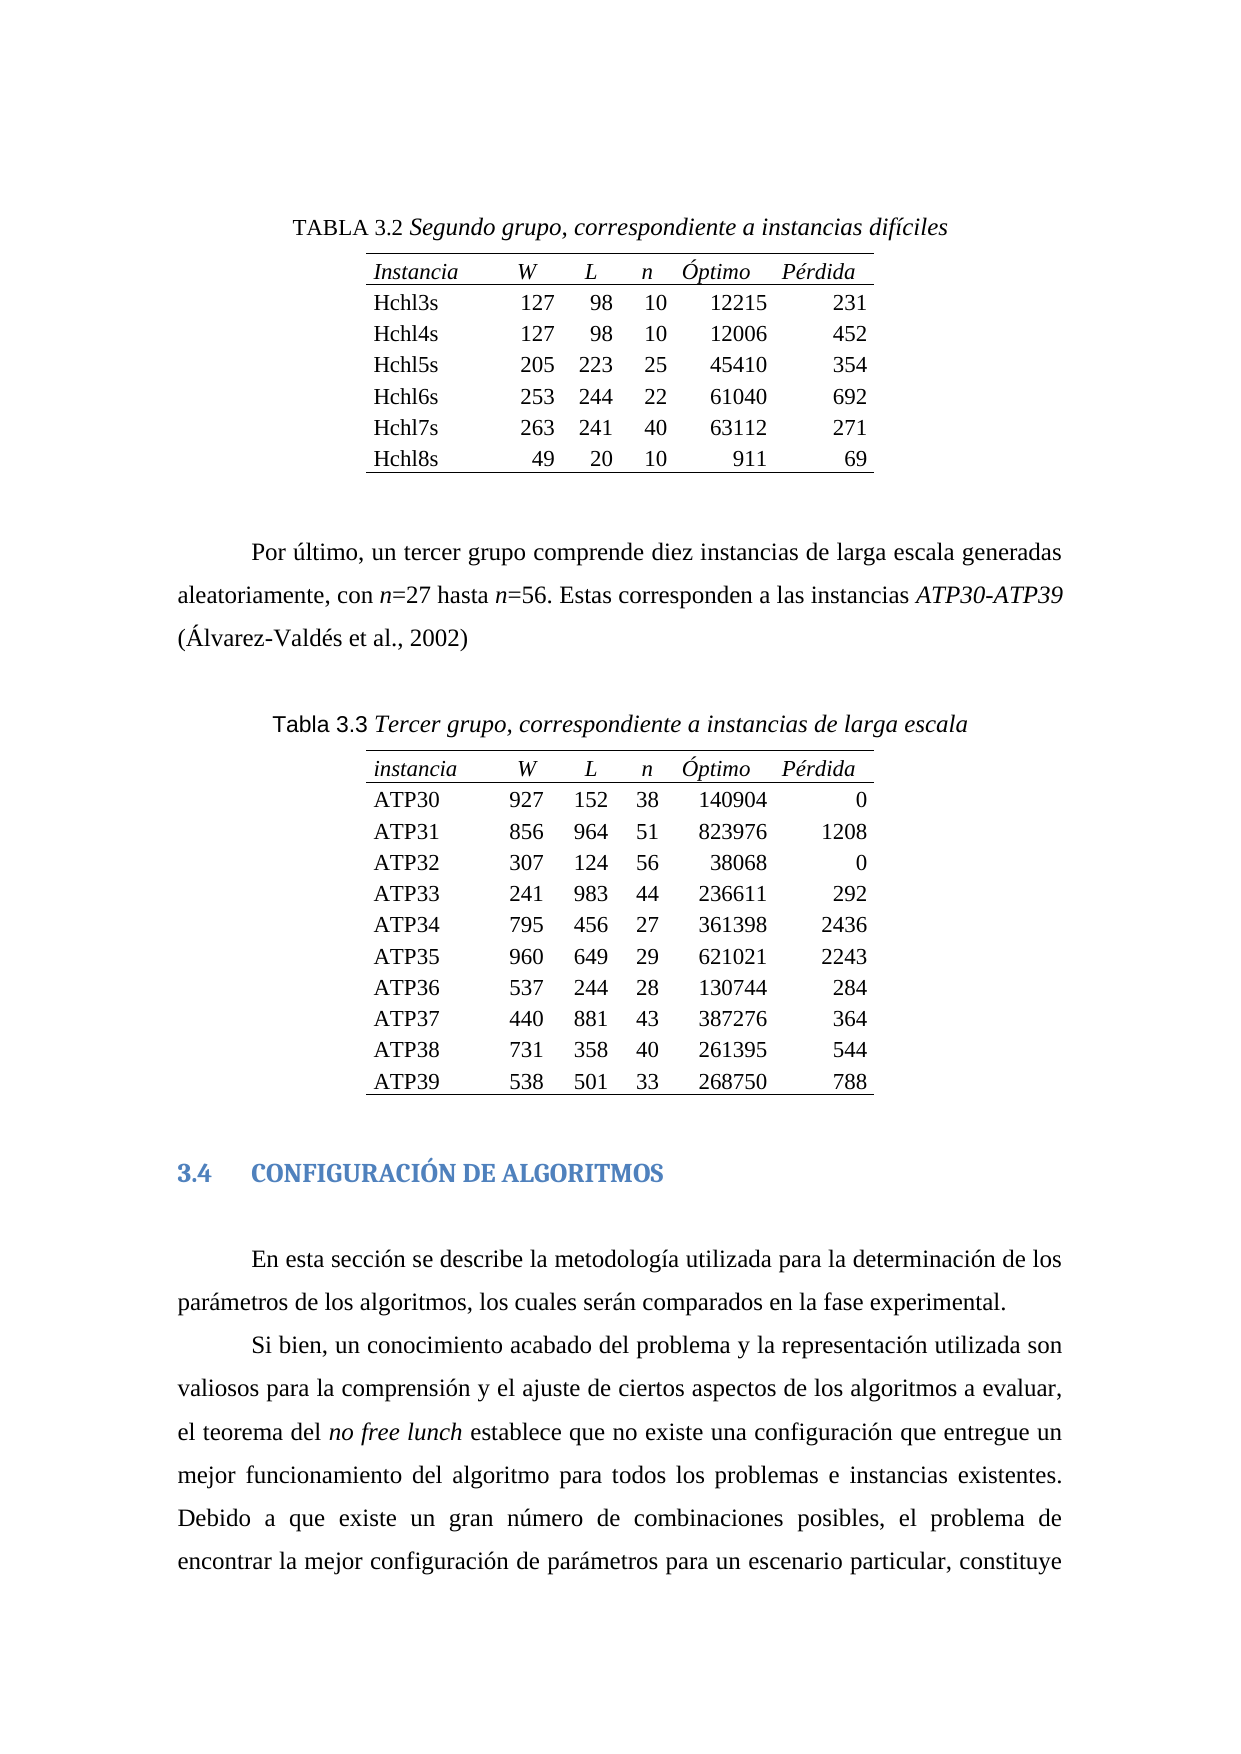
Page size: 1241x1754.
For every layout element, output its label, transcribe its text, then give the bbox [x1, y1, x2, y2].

table_cell 44 [620, 875, 674, 907]
table_cell 856 [491, 813, 562, 844]
table_cell 33 [620, 1063, 674, 1094]
table_cell 98 [562, 285, 620, 315]
table_cell 983 [562, 875, 620, 907]
table_cell 69 [774, 440, 874, 472]
table_header W [491, 751, 562, 782]
table_header Pérdida [774, 254, 874, 284]
table_cell 40 [620, 1032, 674, 1063]
table_cell 621021 [674, 938, 774, 969]
table_cell 2243 [774, 938, 874, 969]
table_cell 127 [491, 315, 562, 347]
table_cell Hchl8s [366, 440, 491, 472]
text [177, 1330, 1063, 1575]
table_cell 10 [620, 440, 674, 472]
table_header L [562, 751, 620, 782]
table_cell Hchl6s [366, 378, 491, 409]
table_cell 205 [491, 347, 562, 378]
table_cell 358 [562, 1032, 620, 1063]
table_cell 152 [562, 783, 620, 813]
table_cell 538 [491, 1063, 562, 1094]
table_cell 22 [620, 378, 674, 409]
table_cell 364 [774, 1000, 874, 1032]
subtitle 3.4 CONFIGURACIÓN DE ALGORITMOS [177, 1158, 1063, 1189]
table_header n [620, 254, 674, 284]
table_cell 731 [491, 1032, 562, 1063]
table_cell ATP39 [366, 1063, 491, 1094]
table_cell 10 [620, 315, 674, 347]
table_cell 823976 [674, 813, 774, 844]
table_cell 56 [620, 844, 674, 875]
table_cell 51 [620, 813, 674, 844]
table_cell 0 [774, 844, 874, 875]
table_cell 2436 [774, 907, 874, 938]
table_header W [491, 254, 562, 284]
table_cell 244 [562, 969, 620, 1000]
table_cell 1208 [774, 813, 874, 844]
table_cell 244 [562, 378, 620, 409]
table_cell 292 [774, 875, 874, 907]
table_cell 387276 [674, 1000, 774, 1032]
table_cell 20 [562, 440, 620, 472]
table_cell Hchl4s [366, 315, 491, 347]
table_cell 124 [562, 844, 620, 875]
table_cell 40 [620, 409, 674, 440]
table_cell 795 [491, 907, 562, 938]
table_cell 440 [491, 1000, 562, 1032]
table_cell 501 [562, 1063, 620, 1094]
table_cell 927 [491, 783, 562, 813]
table_header instancia [366, 751, 491, 782]
table_cell 61040 [674, 378, 774, 409]
table_cell 28 [620, 969, 674, 1000]
table_cell 29 [620, 938, 674, 969]
table_cell 911 [674, 440, 774, 472]
table_cell 27 [620, 907, 674, 938]
table_cell 12006 [674, 315, 774, 347]
table_cell 0 [774, 783, 874, 813]
table_cell 268750 [674, 1063, 774, 1094]
table_cell 38 [620, 783, 674, 813]
table_header Instancia [366, 254, 491, 284]
table_cell 544 [774, 1032, 874, 1063]
table_cell Hchl5s [366, 347, 491, 378]
table_cell 45410 [674, 347, 774, 378]
table_cell 38068 [674, 844, 774, 875]
table_cell 49 [491, 440, 562, 472]
table_cell 263 [491, 409, 562, 440]
table_cell ATP34 [366, 907, 491, 938]
table_cell 361398 [674, 907, 774, 938]
table_cell 456 [562, 907, 620, 938]
text TABLA 3.2 Segundo grupo, correspondiente a instancias difíciles [177, 212, 1063, 240]
table_cell ATP33 [366, 875, 491, 907]
table_cell 960 [491, 938, 562, 969]
table_cell 253 [491, 378, 562, 409]
table_cell Hchl7s [366, 409, 491, 440]
table_cell 231 [774, 285, 874, 315]
text Por último, un tercer grupo comprende diez instancias de larga escala generadas aleatoriamente, con n=27 hasta n=56. Estas corresponden a las instancias ATP30-ATP39 (Álvarez-Valdés et al., 2002) [177, 537, 1063, 652]
table_cell ATP37 [366, 1000, 491, 1032]
table_cell ATP32 [366, 844, 491, 875]
table_cell ATP35 [366, 938, 491, 969]
table_cell 140904 [674, 783, 774, 813]
table_cell 307 [491, 844, 562, 875]
table_cell 788 [774, 1063, 874, 1094]
table_cell 241 [562, 409, 620, 440]
table_cell 236611 [674, 875, 774, 907]
table_cell 537 [491, 969, 562, 1000]
table_cell 127 [491, 285, 562, 315]
table_cell 261395 [674, 1032, 774, 1063]
table_cell ATP31 [366, 813, 491, 844]
table_cell ATP38 [366, 1032, 491, 1063]
table_cell ATP36 [366, 969, 491, 1000]
table_cell 43 [620, 1000, 674, 1032]
table_header Óptimo [674, 254, 774, 284]
table_header Óptimo [674, 751, 774, 782]
table_cell 63112 [674, 409, 774, 440]
table_cell 10 [620, 285, 674, 315]
table_cell 354 [774, 347, 874, 378]
table_cell 130744 [674, 969, 774, 1000]
table_header L [562, 254, 620, 284]
text En esta sección se describe la metodología utilizada para la determinación de los parámetros de los algoritmos, los cuales serán comparados en la fase experimental. [177, 1244, 1063, 1316]
table_cell 692 [774, 378, 874, 409]
table_cell ATP30 [366, 783, 491, 813]
table_cell 271 [774, 409, 874, 440]
table_header n [620, 751, 674, 782]
table_cell 284 [774, 969, 874, 1000]
table_cell 98 [562, 315, 620, 347]
table_cell 649 [562, 938, 620, 969]
table_cell 12215 [674, 285, 774, 315]
table_cell 964 [562, 813, 620, 844]
table_header Pérdida [774, 751, 874, 782]
table_cell 452 [774, 315, 874, 347]
table_cell 223 [562, 347, 620, 378]
table_cell 241 [491, 875, 562, 907]
table_cell 25 [620, 347, 674, 378]
table_cell Hchl3s [366, 285, 491, 315]
table_cell 881 [562, 1000, 620, 1032]
